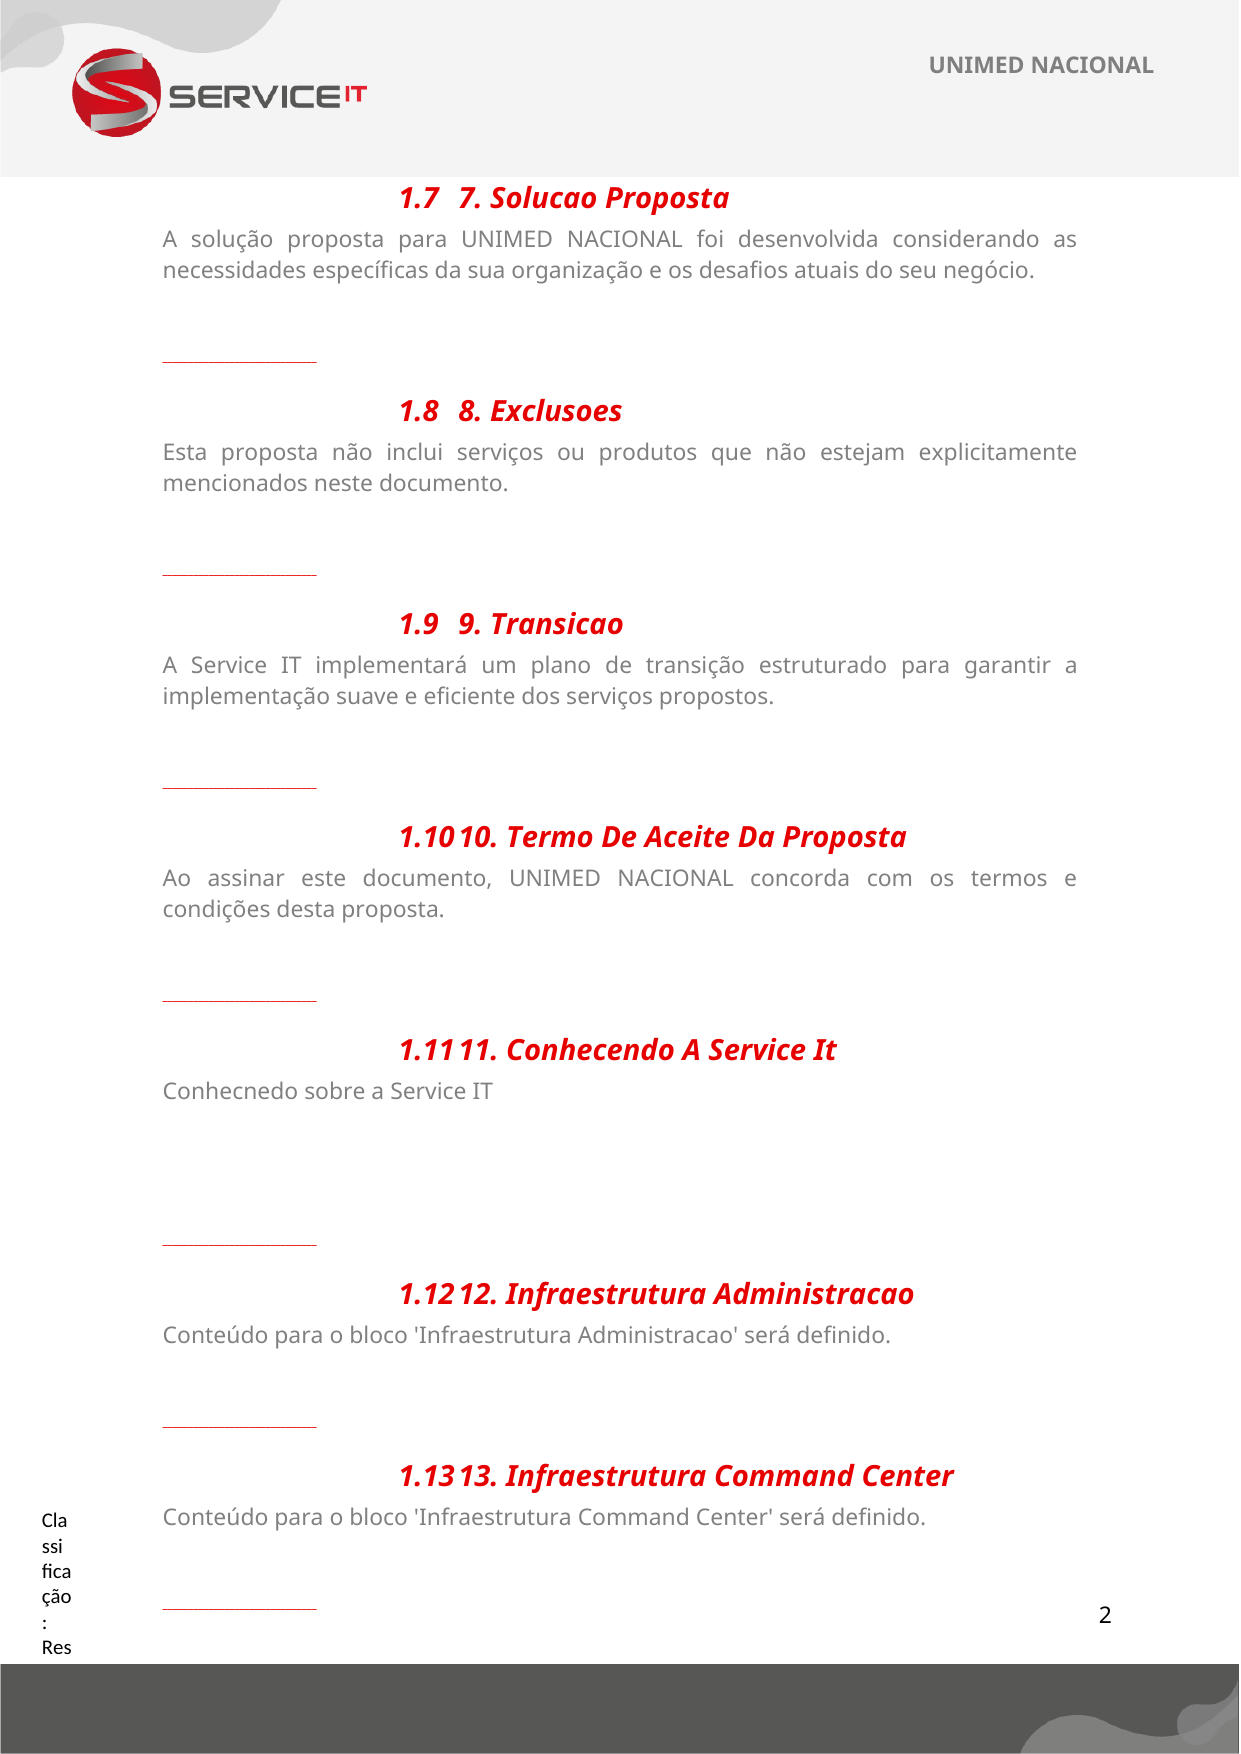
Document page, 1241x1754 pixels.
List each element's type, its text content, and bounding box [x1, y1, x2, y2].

text A Service IT implementará um plano de transição estruturado para garantir a implementação suave e eficiente dos serviços propostos. [162, 649, 1078, 712]
picture [0, 0, 1239, 177]
text ______________________________ [162, 987, 1078, 1004]
subtitle 8. Exclusoes [398, 390, 1078, 430]
text A solução proposta para UNIMED NACIONAL foi desenvolvida considerando as necessidades específicas da sua organização e os desafios atuais do seu negócio. [162, 223, 1078, 286]
text Conhecnedo sobre a Service IT [162, 1075, 1078, 1106]
text ______________________________ [162, 1231, 1078, 1248]
text ______________________________ [162, 348, 1078, 365]
subtitle 11. Conhecendo A Service It [398, 1029, 1078, 1069]
text ______________________________ [162, 774, 1078, 791]
subtitle 13. Infraestrutura Command Center [398, 1455, 1078, 1495]
text ______________________________ [162, 1595, 1078, 1612]
picture [0, 1664, 1239, 1754]
subtitle 7. Solucao Proposta [398, 177, 1078, 217]
text ______________________________ [162, 561, 1078, 578]
subtitle 10. Termo De Aceite Da Proposta [398, 816, 1078, 856]
text ______________________________ [162, 1413, 1078, 1430]
text Conteúdo para o bloco 'Infraestrutura Command Center' será definido. [162, 1501, 1078, 1532]
text Conteúdo para o bloco 'Infraestrutura Administracao' será definido. [162, 1319, 1078, 1351]
subtitle 9. Transicao [398, 603, 1078, 643]
text Esta proposta não inclui serviços ou produtos que não estejam explicitamente mencionados neste documento. [162, 436, 1078, 498]
text Ao assinar este documento, UNIMED NACIONAL concorda com os termos e condições desta proposta. [162, 862, 1078, 924]
subtitle 12. Infraestrutura Administracao [398, 1273, 1078, 1313]
